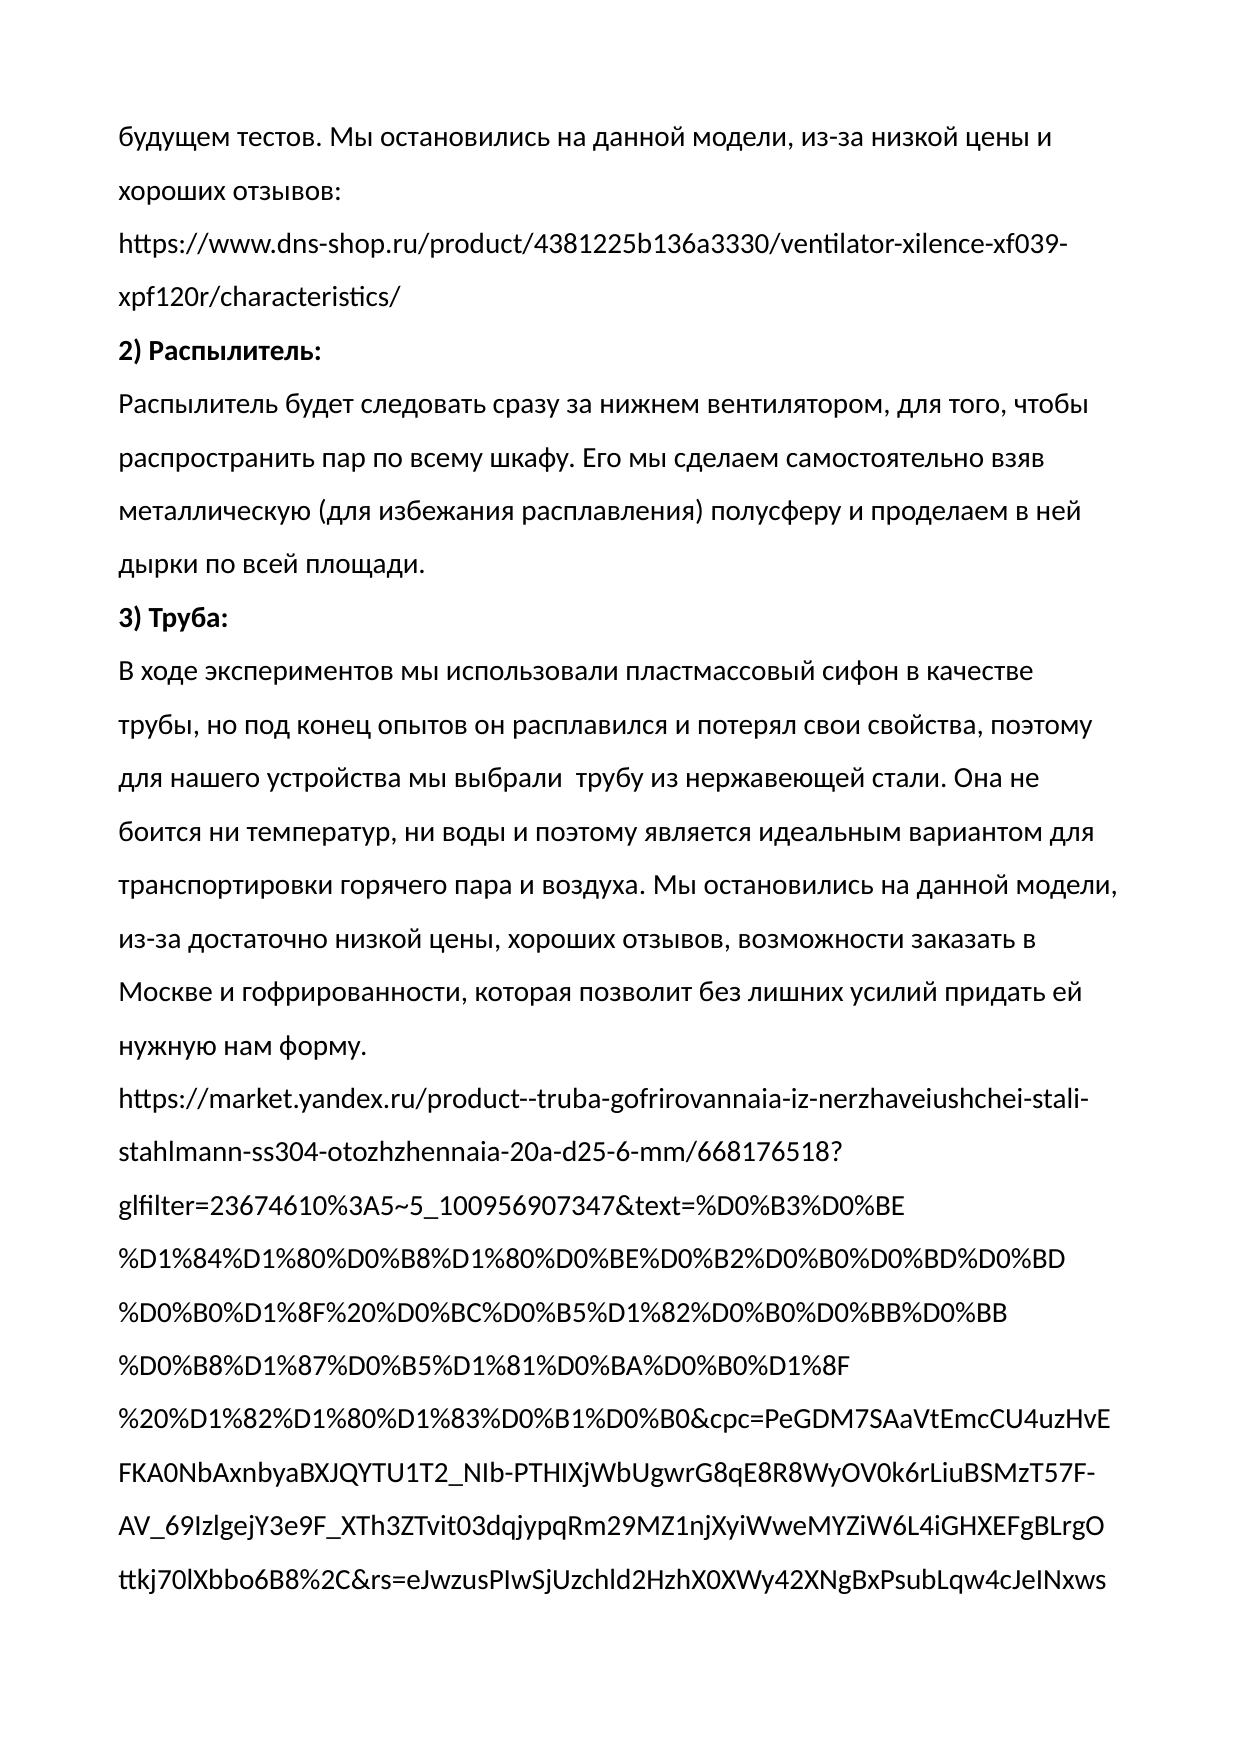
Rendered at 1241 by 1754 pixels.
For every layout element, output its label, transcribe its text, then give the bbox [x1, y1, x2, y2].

text 2) Распылитель: [118, 332, 1122, 367]
text Распылитель будет следовать сразу за нижнем вентилятором, для того, чтобы распространить пар по всему шкафу. Его мы сделаем самостоятельно взяв металлическую (для избежания расплавления) полусферу и проделаем в ней дырки по всей площади. [118, 385, 1122, 581]
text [118, 118, 1122, 314]
text 3) Труба: [118, 599, 1122, 635]
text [118, 1080, 1122, 1597]
text В ходе экспериментов мы использовали пластмассовый сифон в качестве трубы, но под конец опытов он расплавился и потерял свои свойства, поэтому для нашего устройства мы выбрали трубу из нержавеющей стали. Она не боится ни температур, ни воды и поэтому является идеальным вариантом для транспортировки горячего пара и воздуха. Мы остановились на данной модели, из-за достаточно низкой цены, хороших отзывов, возможности заказать в Москве и гофрированности, которая позволит без лишних усилий придать ей нужную нам форму. [118, 652, 1122, 1062]
